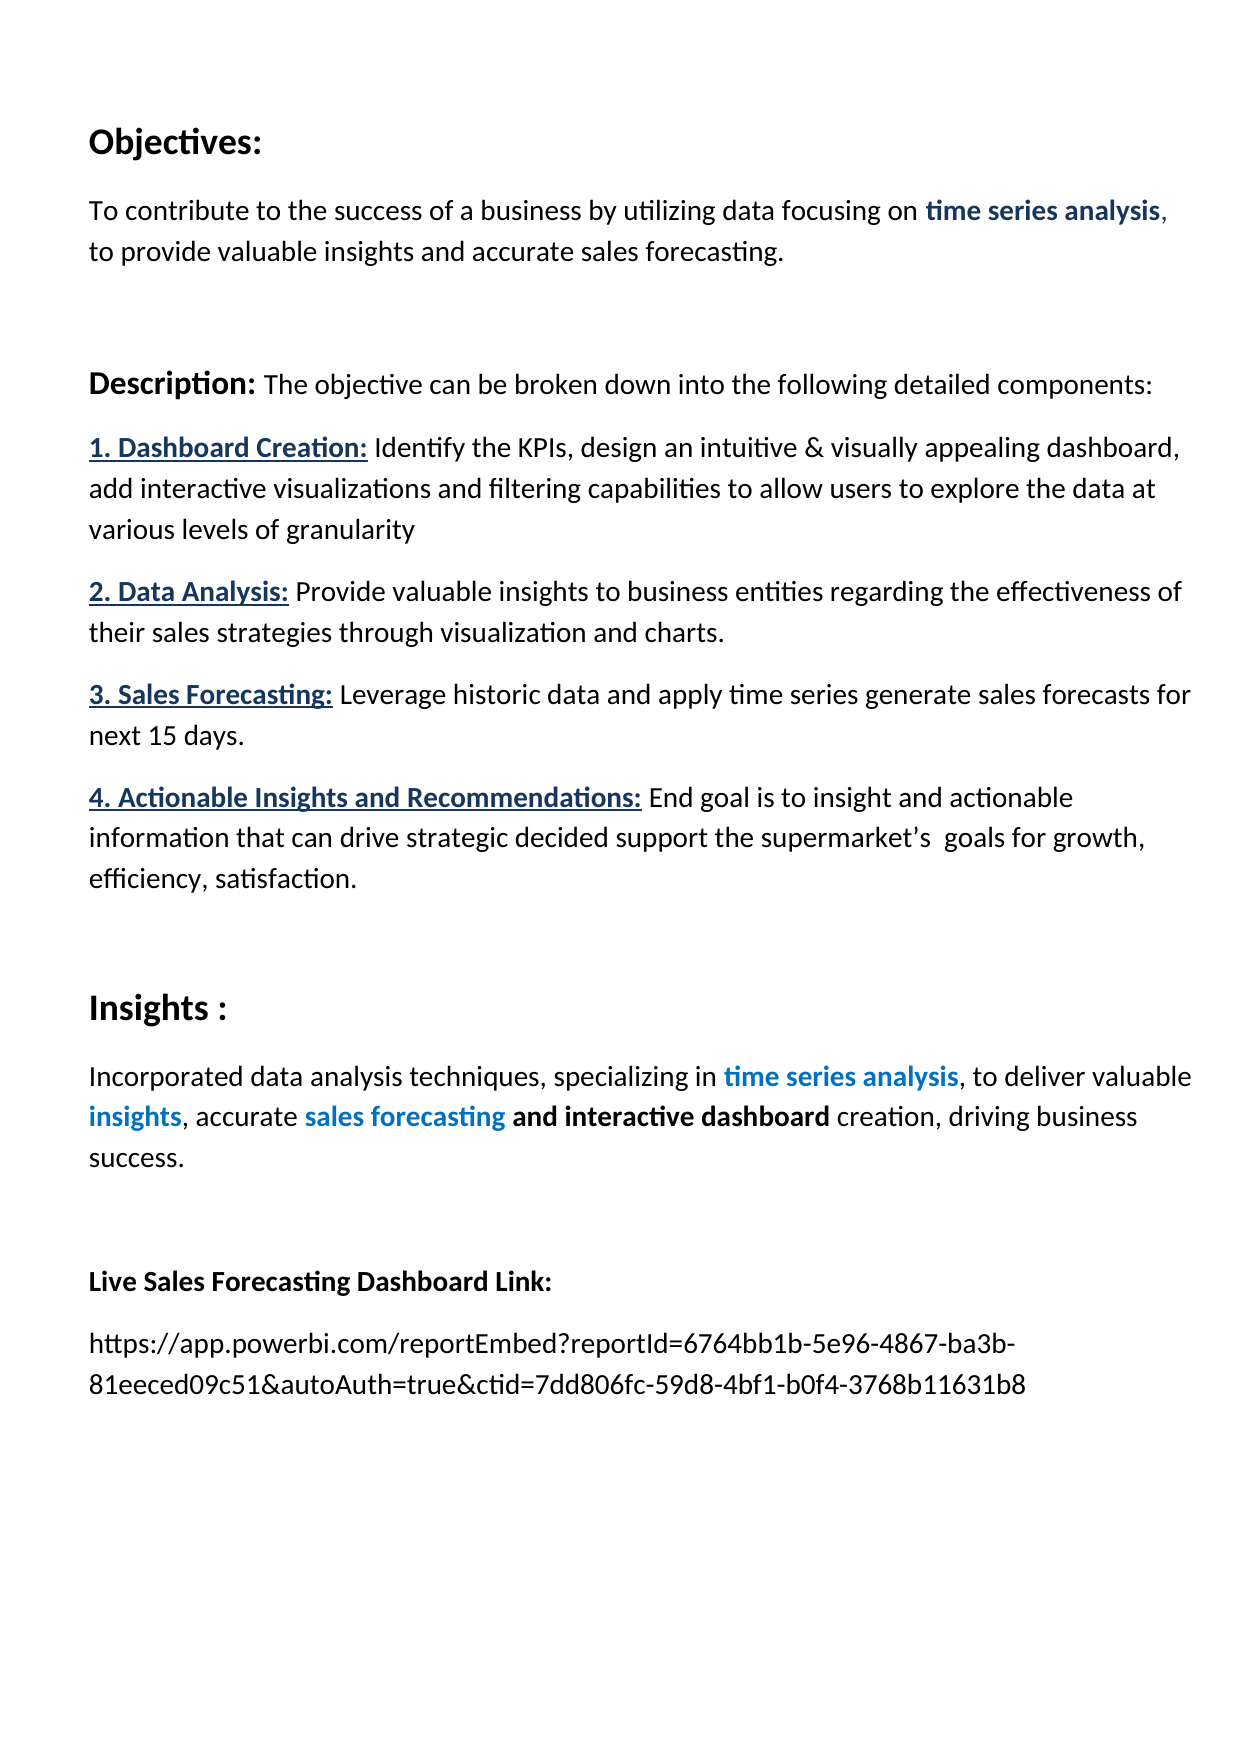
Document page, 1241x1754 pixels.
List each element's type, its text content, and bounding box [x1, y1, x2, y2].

text 2. Data Analysis: Provide valuable insights to business entities regarding the effectiveness of their sales strategies through visualization and charts. [89, 573, 1196, 650]
text Live Sales Forecasting Dashboard Link: [89, 1263, 1196, 1299]
text 4. Actionable Insights and Recommendations: End goal is to insight and actionable information that can drive strategic decided support the supermarket’s goals for growth, efficiency, satisfaction. [89, 779, 1196, 896]
text To contribute to the success of a business by utilizing data focusing on time series analysis, to provide valuable insights and accurate sales forecasting. [89, 192, 1196, 268]
text 1. Dashboard Creation: Identify the KPIs, design an intuitive & visually appealing dashboard, add interactive visualizations and filtering capabilities to allow users to explore the data at various levels of granularity [89, 429, 1196, 547]
text Description: The objective can be broken down into the following detailed components: [89, 362, 1196, 403]
text https://app.powerbi.com/reportEmbed?reportId=6764bb1b-5e96-4867-ba3b-81eeced09c51&autoAuth=true&ctid=7dd806fc-59d8-4bf1-b0f4-3768b11631b8 [89, 1325, 1196, 1401]
text Insights : [89, 984, 1196, 1030]
text Objectives: [89, 118, 1196, 164]
text Incorporated data analysis techniques, specializing in time series analysis, to deliver valuable insights, accurate sales forecasting and interactive dashboard creation, driving business success. [89, 1058, 1196, 1175]
text 3. Sales Forecasting: Leverage historic data and apply time series generate sales forecasts for next 15 days. [89, 676, 1196, 752]
